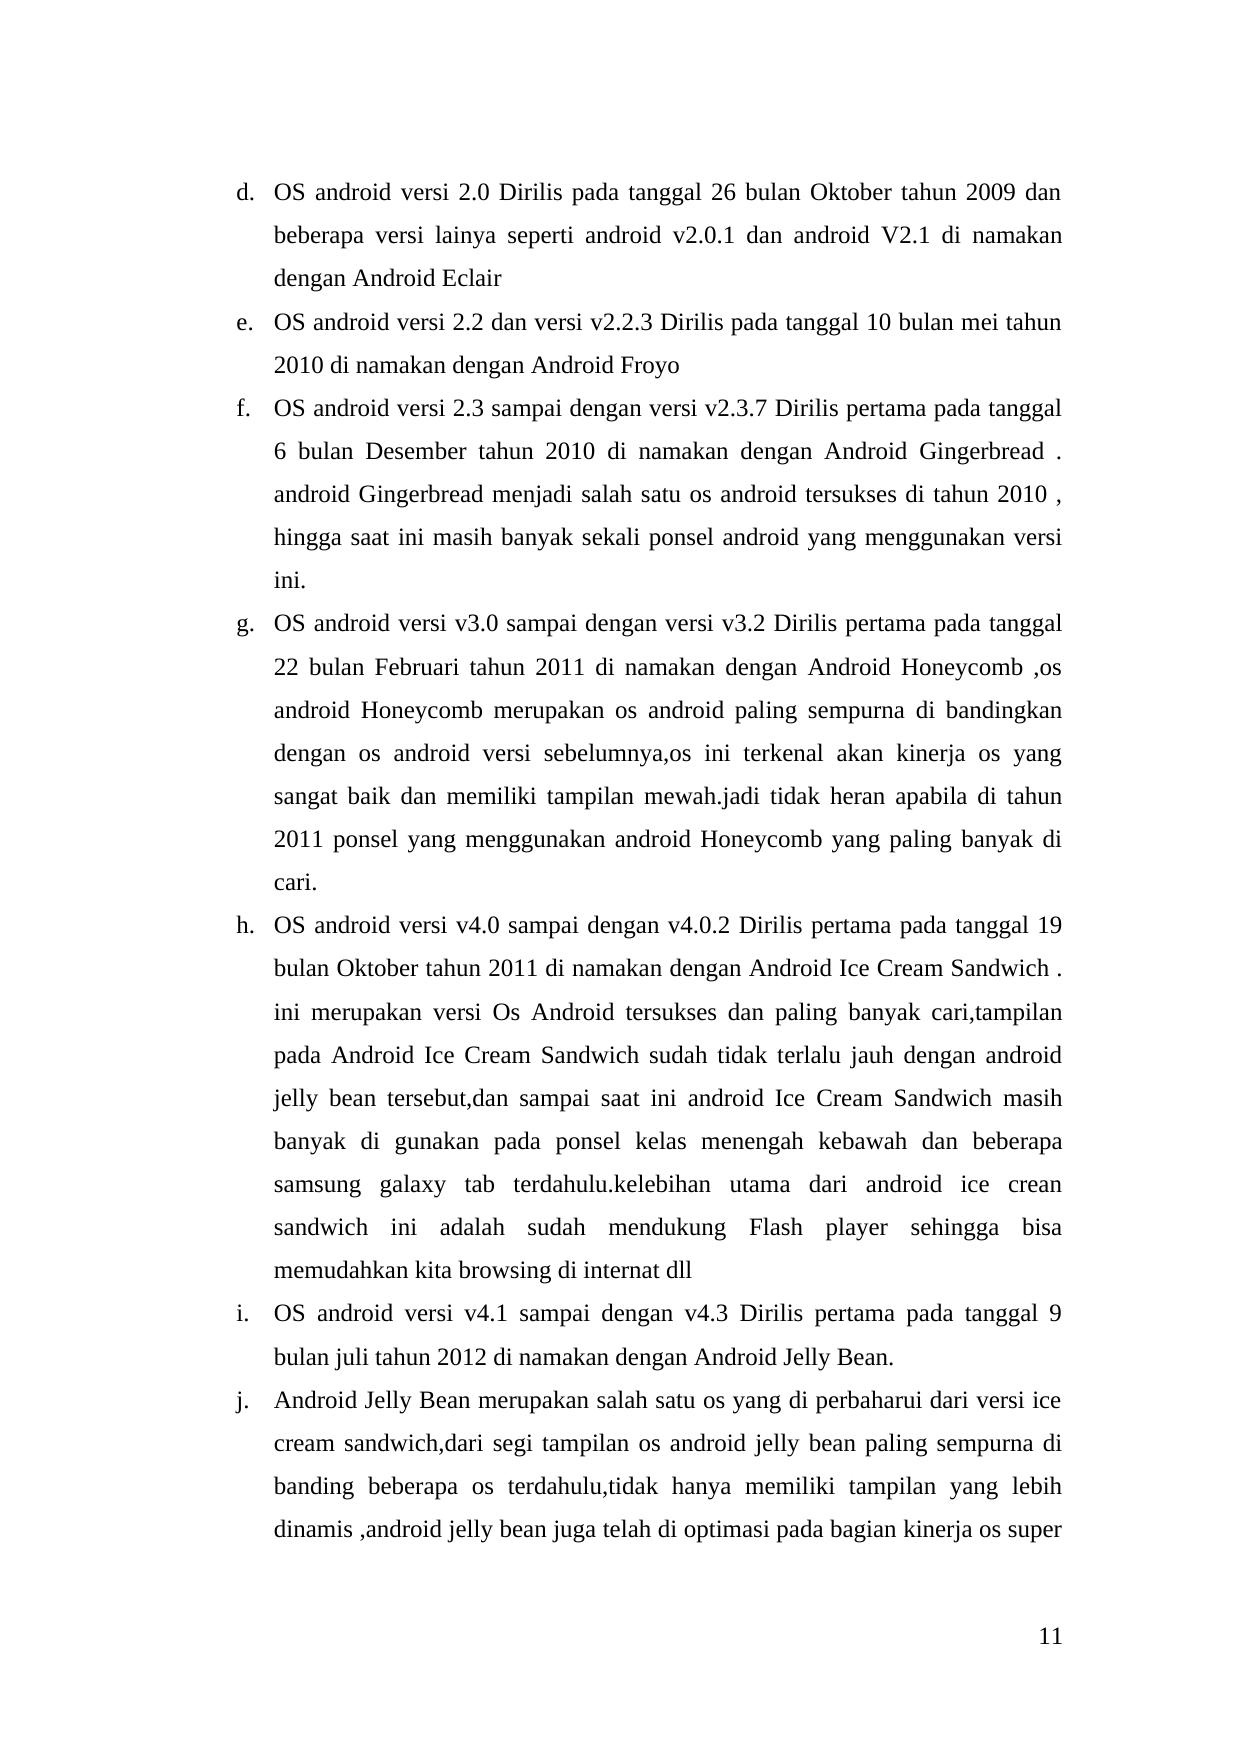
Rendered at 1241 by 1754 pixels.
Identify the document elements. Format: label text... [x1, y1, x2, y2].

list OS android versi 2.2 dan versi v2.2.3 Dirilis pada tanggal 10 bulan mei tahun 2010 di namakan dengan Android Froyo [236, 307, 1063, 378]
list OS android versi v3.0 sampai dengan versi v3.2 Dirilis pertama pada tanggal 22 bulan Februari tahun 2011 di namakan dengan Android Honeycomb ,os android Honeycomb merupakan os android paling sempurna di bandingkan dengan os android versi sebelumnya,os ini terkenal akan kinerja os yang sangat baik dan memiliki tampilan mewah.jadi tidak heran apabila di tahun 2011 ponsel yang menggunakan android Honeycomb yang paling banyak di cari. [236, 608, 1063, 896]
list OS android versi v4.0 sampai dengan v4.0.2 Dirilis pertama pada tanggal 19 bulan Oktober tahun 2011 di namakan dengan Android Ice Cream Sandwich . ini merupakan versi Os Android tersukses dan paling banyak cari,tampilan pada Android Ice Cream Sandwich sudah tidak terlalu jauh dengan android jelly bean tersebut,dan sampai saat ini android Ice Cream Sandwich masih banyak di gunakan pada ponsel kelas menengah kebawah dan beberapa samsung galaxy tab terdahulu.kelebihan utama dari android ice crean sandwich ini adalah sudah mendukung Flash player sehingga bisa memudahkan kita browsing di internat dll [236, 910, 1063, 1284]
list OS android versi 2.0 Dirilis pada tanggal 26 bulan Oktober tahun 2009 dan beberapa versi lainya seperti android v2.0.1 dan android V2.1 di namakan dengan Android Eclair [236, 177, 1063, 292]
list OS android versi 2.3 sampai dengan versi v2.3.7 Dirilis pertama pada tanggal 6 bulan Desember tahun 2010 di namakan dengan Android Gingerbread . android Gingerbread menjadi salah satu os android tersukses di tahun 2010 , hingga saat ini masih banyak sekali ponsel android yang menggunakan versi ini. [236, 393, 1063, 594]
list OS android versi v4.1 sampai dengan v4.3 Dirilis pertama pada tanggal 9 bulan juli tahun 2012 di namakan dengan Android Jelly Bean. [236, 1298, 1063, 1370]
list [236, 1385, 1063, 1543]
